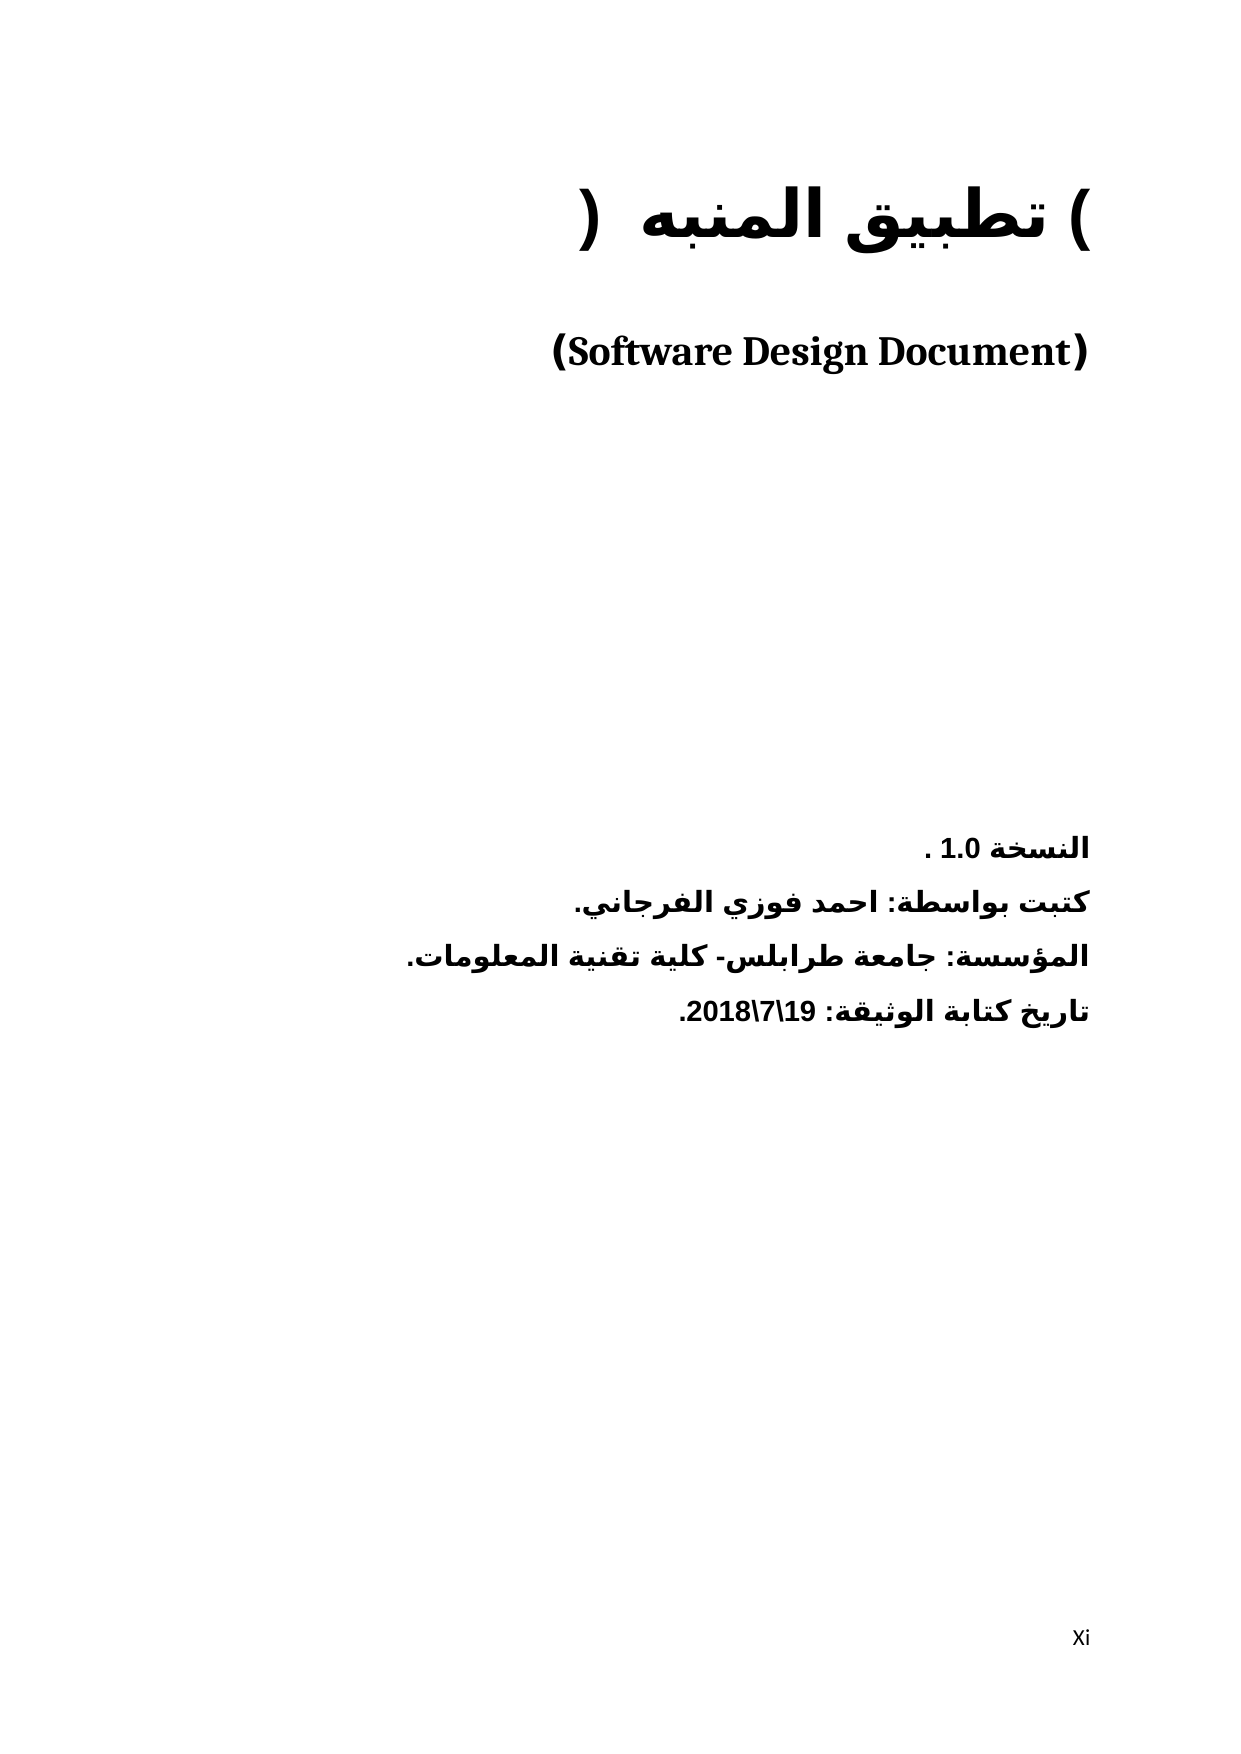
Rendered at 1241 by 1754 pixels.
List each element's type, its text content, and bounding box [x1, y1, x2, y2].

text المؤسسة: جامعة طرابلس- كلية تقنية المعلومات. [150, 939, 1090, 973]
text كتبت بواسطة: احمد فوزي الفرجاني. [150, 885, 1090, 919]
title (Software Design Document) [150, 327, 1090, 376]
title ) تطبيق المنبه ( [150, 175, 1090, 252]
text النسخة 1.0 . [150, 831, 1090, 864]
text تاريخ كتابة الوثيقة: 19\7\2018. [150, 994, 1090, 1027]
